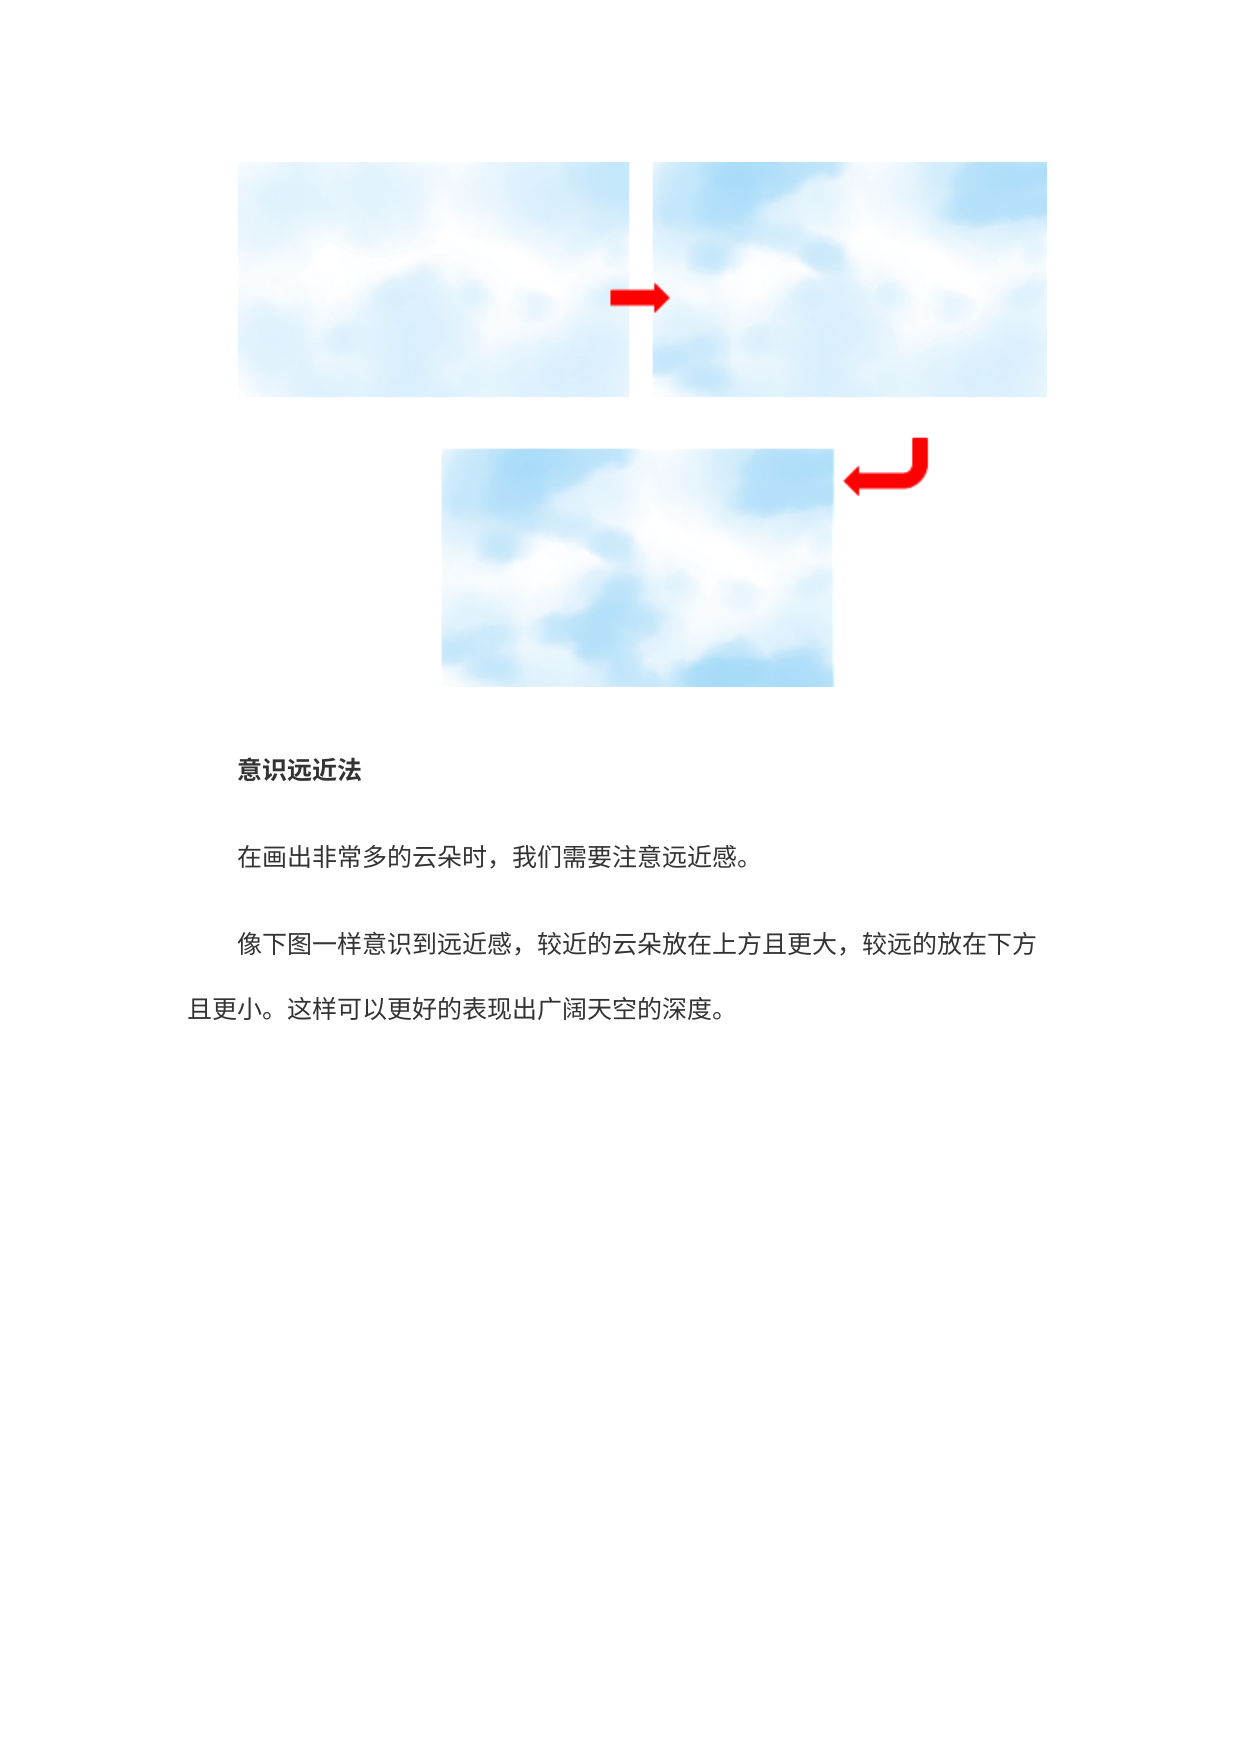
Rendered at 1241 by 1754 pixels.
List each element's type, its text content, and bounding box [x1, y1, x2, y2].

picture [237, 162, 1047, 687]
text 像下图一样意识到远近感，较近的云朵放在上方且更大，较远的放在下方且更小。这样可以更好的表现出广阔天空的深度。 [187, 910, 1053, 1040]
text 在画出非常多的云朵时，我们需要注意远近感。 [187, 823, 1053, 888]
text 意识远近法 [187, 736, 1053, 801]
